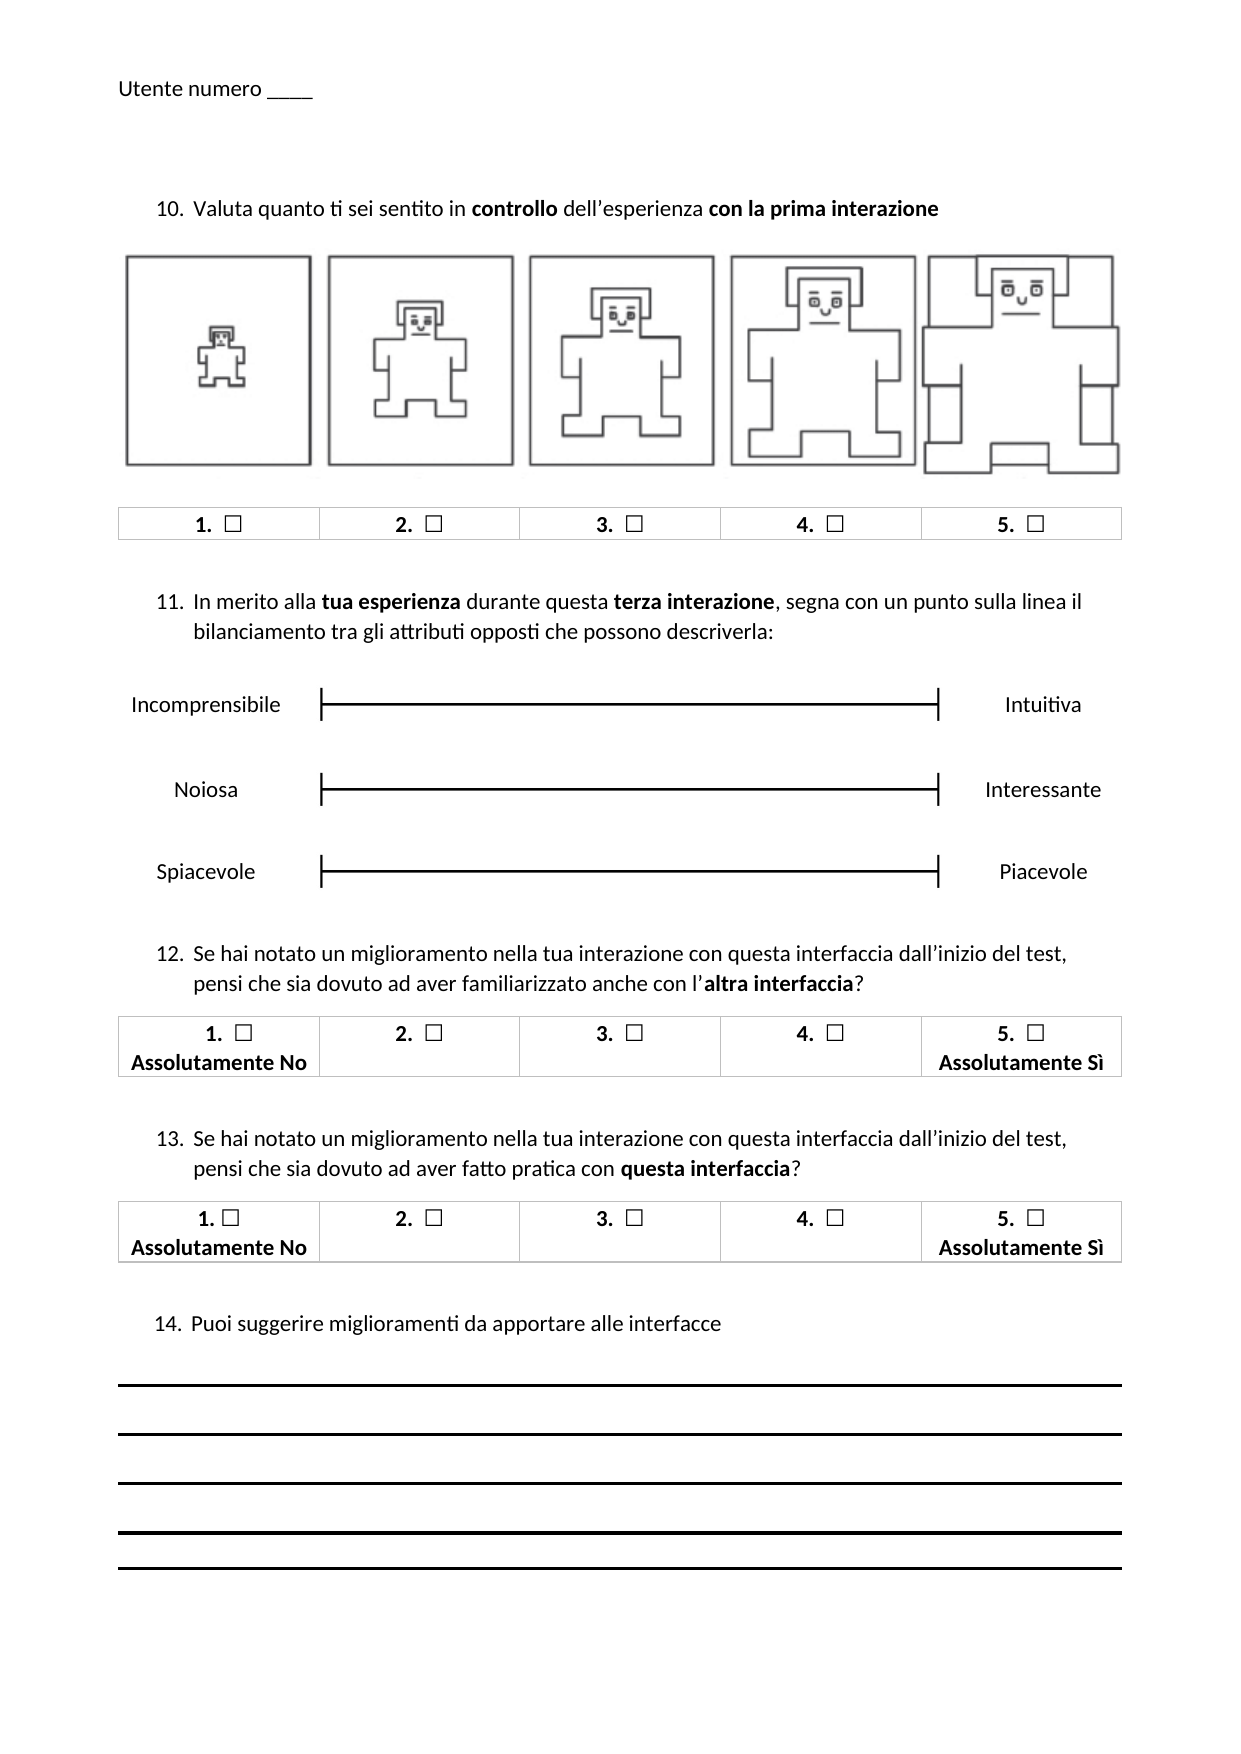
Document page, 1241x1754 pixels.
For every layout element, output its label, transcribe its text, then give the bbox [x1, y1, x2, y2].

picture [305, 759, 954, 819]
table_header 5. [922, 508, 1121, 539]
table_header 4. [721, 508, 921, 539]
list Se hai notato un miglioramento nella tua interazione con questa interfaccia dall’inizio del test, pensi che sia dovuto ad aver familiarizzato anche con l’altra interfaccia? [156, 939, 1122, 997]
table_cell Piacevole [965, 834, 1122, 908]
table_header Incomprensibile [118, 664, 294, 745]
list Se hai notato un miglioramento nella tua interazione con questa interfaccia dall’inizio del test, pensi che sia dovuto ad aver fatto pratica con questa interfaccia? [156, 1124, 1122, 1182]
table_cell Noiosa [118, 745, 294, 834]
table_header 4. [721, 1017, 921, 1076]
list In merito alla tua esperienza durante questa terza interazione, segna con un punto sulla linea il bilanciamento tra gli attributi opposti che possono descriverla: [156, 587, 1122, 645]
table_header 2. [320, 1202, 519, 1261]
picture [118, 241, 1122, 488]
list Puoi suggerire miglioramenti da apportare alle interfacce [153, 1309, 1122, 1337]
picture [305, 841, 954, 901]
table_header Intuitiva [965, 664, 1122, 745]
list Valuta quanto ti sei sentito in controllo dell’esperienza con la prima interazione [156, 194, 1122, 222]
table_header 5. Assolutamente Sì [922, 1202, 1121, 1261]
table_header 2. [320, 508, 519, 539]
table_header 5. Assolutamente Sì [922, 1017, 1121, 1076]
table_cell Interessante [965, 745, 1122, 834]
picture [305, 674, 954, 734]
table_header 3. [520, 1202, 720, 1261]
table_header 2. [320, 1017, 519, 1076]
table_cell Spiacevole [118, 834, 294, 908]
table_header 1. Assolutamente No [119, 1202, 319, 1261]
table_cell [294, 745, 964, 834]
table_header 1. Assolutamente No [119, 1017, 319, 1076]
table_header 1. [119, 508, 319, 539]
table_header 3. [520, 508, 720, 539]
table_header 4. [721, 1202, 921, 1261]
table_header 3. [520, 1017, 720, 1076]
table_cell [294, 834, 964, 908]
table_header [294, 664, 964, 745]
